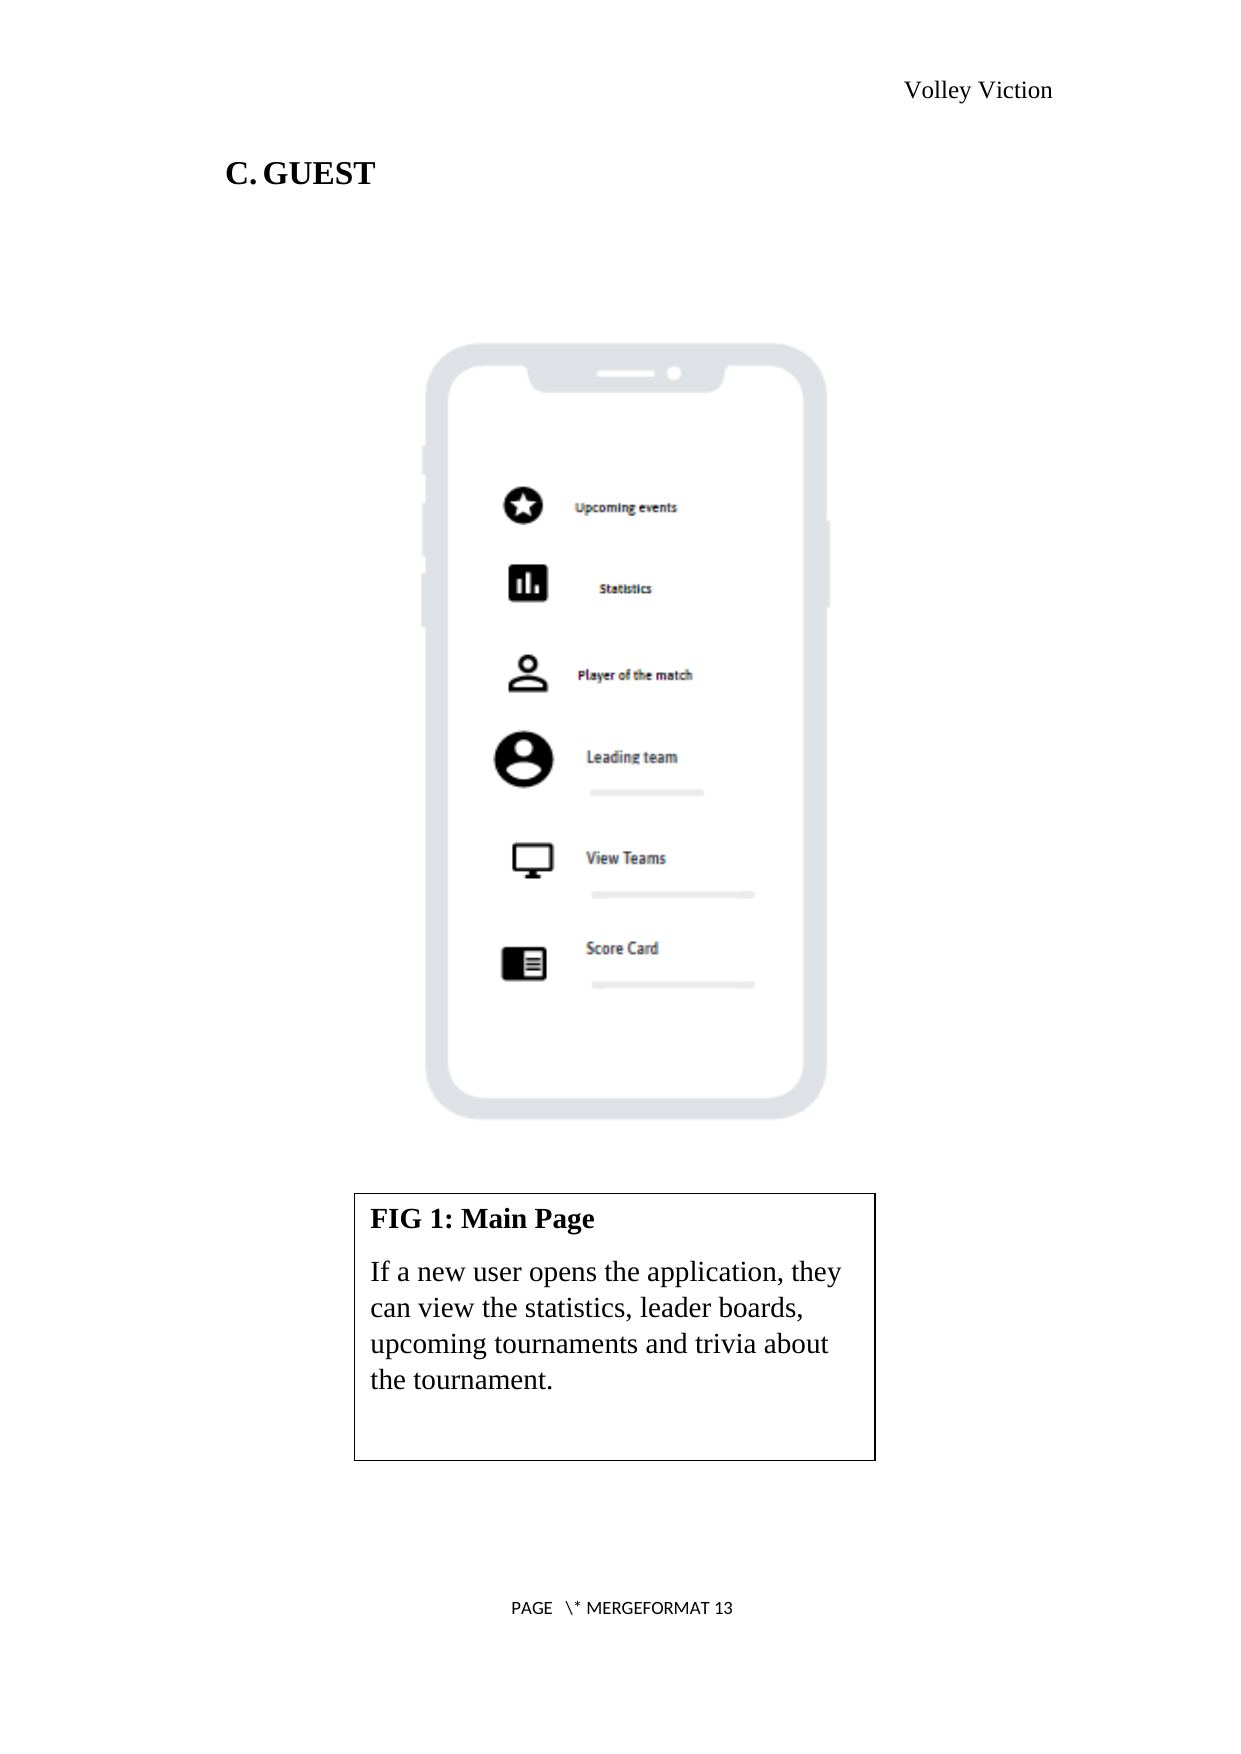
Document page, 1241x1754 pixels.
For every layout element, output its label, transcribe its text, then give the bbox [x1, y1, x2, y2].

picture [365, 314, 875, 1164]
list GUEST [225, 153, 1053, 191]
